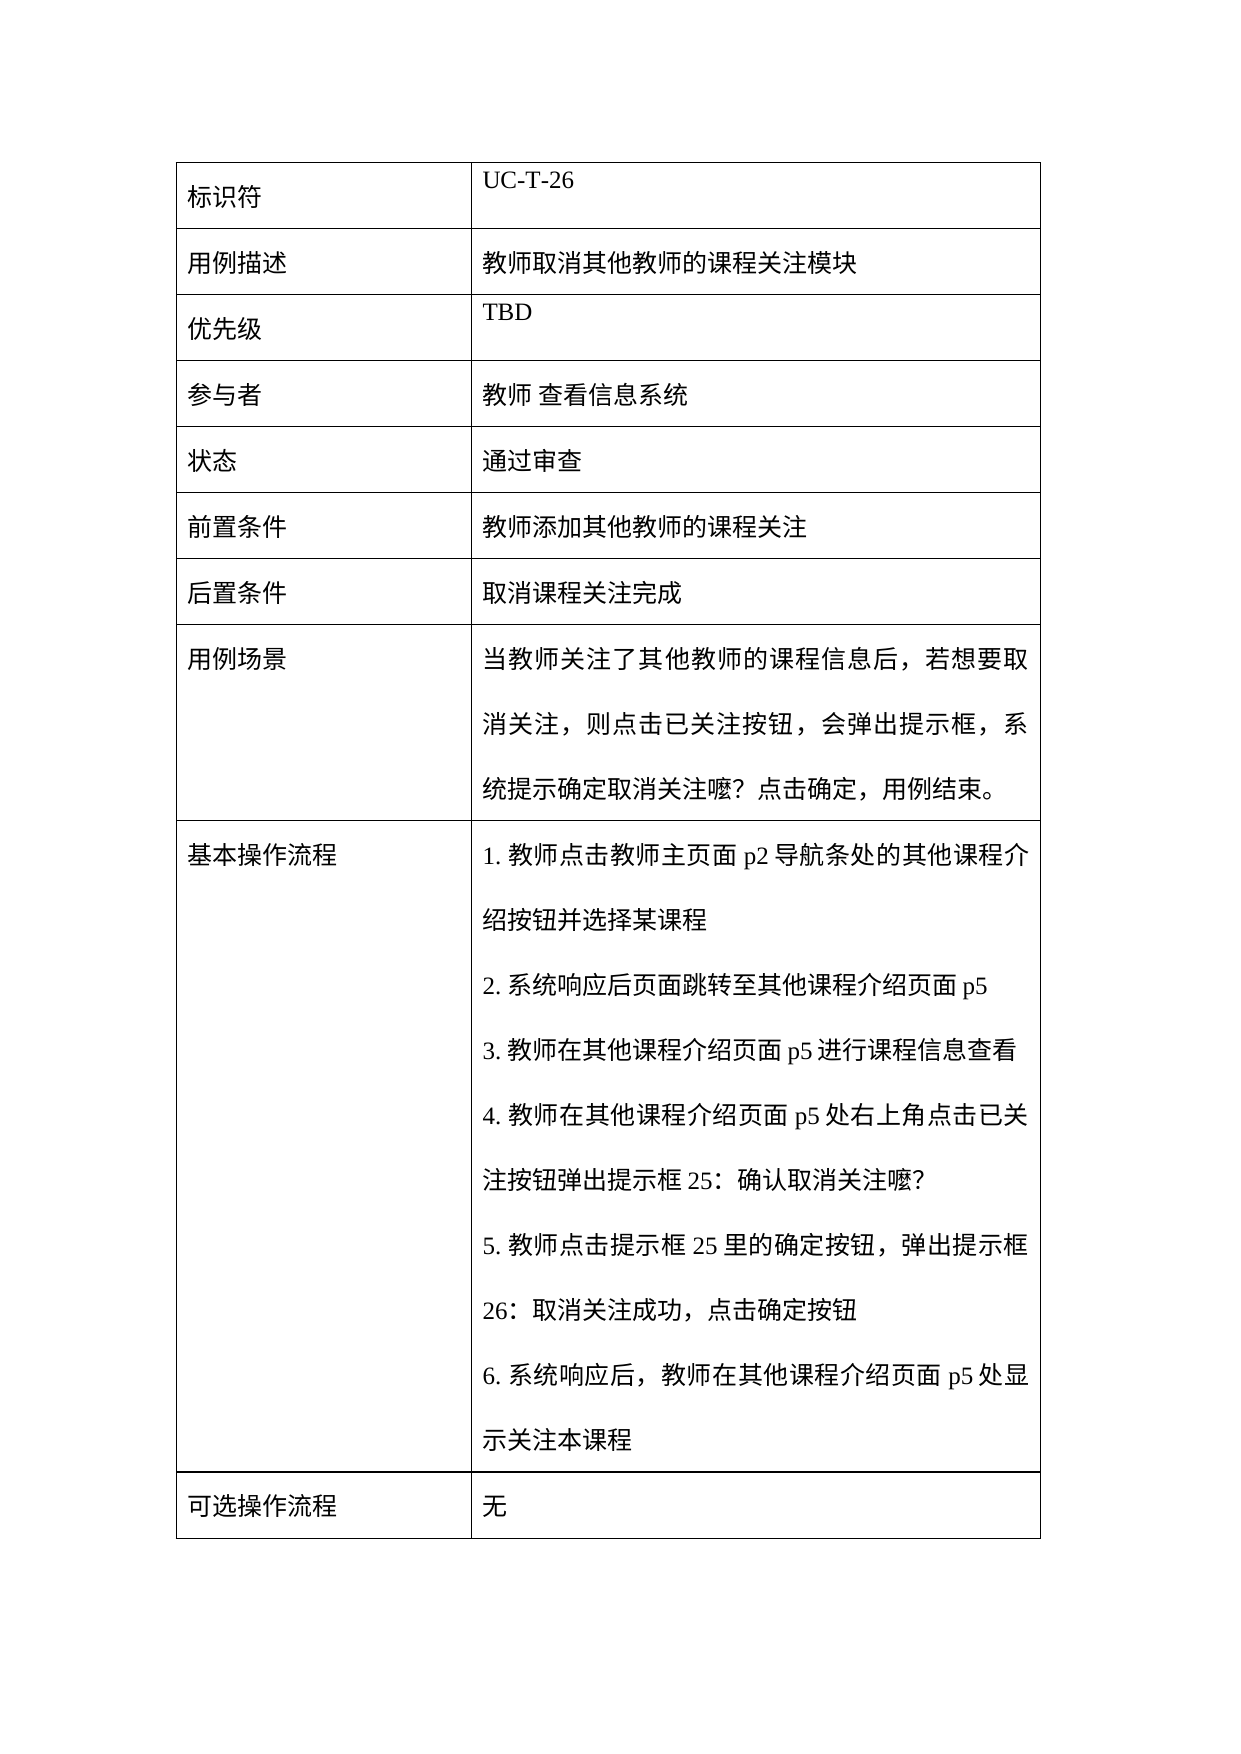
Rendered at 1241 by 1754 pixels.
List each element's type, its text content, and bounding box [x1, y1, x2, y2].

table_cell UC-T-26 [472, 163, 1040, 228]
table_cell 教师 查看信息系统 [472, 361, 1040, 426]
table_cell 前置条件 [177, 493, 471, 558]
table_cell 标识符 [177, 163, 471, 228]
table_cell 当教师关注了其他教师的课程信息后，若想要取消关注，则点击已关注按钮，会弹出提示框，系统提示确定取消关注嚒？点击确定，用例结束。 [472, 625, 1040, 820]
table_cell 参与者 [177, 361, 471, 426]
table_cell 可选操作流程 [177, 1473, 471, 1537]
table_cell 用例描述 [177, 229, 471, 294]
table_cell 1. 教师点击教师主页面p2导航条处的其他课程介绍按钮并选择某课程 2. 系统响应后页面跳转至其他课程介绍页面p5 3. 教师在其他课程介绍页面p5进行课程信息查看 4. 教师在其他课程介绍页面p5处右上角点击已关注按钮弹出提示框25：确认取消关注嚒？ 5. 教师点击提示框25里的确定按钮，弹出提示框26：取消关注成功，点击确定按钮 6. 系统响应后，教师在其他课程介绍页面p5处显示关注本课程 [472, 821, 1040, 1471]
table_cell 教师取消其他教师的课程关注模块 [472, 229, 1040, 294]
table_cell 后置条件 [177, 559, 471, 624]
table_cell 无 [472, 1473, 1040, 1537]
table_cell 优先级 [177, 295, 471, 360]
table_cell 用例场景 [177, 625, 471, 820]
table_cell 状态 [177, 427, 471, 492]
table_cell 取消课程关注完成 [472, 559, 1040, 624]
table_cell 通过审查 [472, 427, 1040, 492]
table_cell TBD [472, 295, 1040, 360]
table_cell 基本操作流程 [177, 821, 471, 1471]
table_cell 教师添加其他教师的课程关注 [472, 493, 1040, 558]
